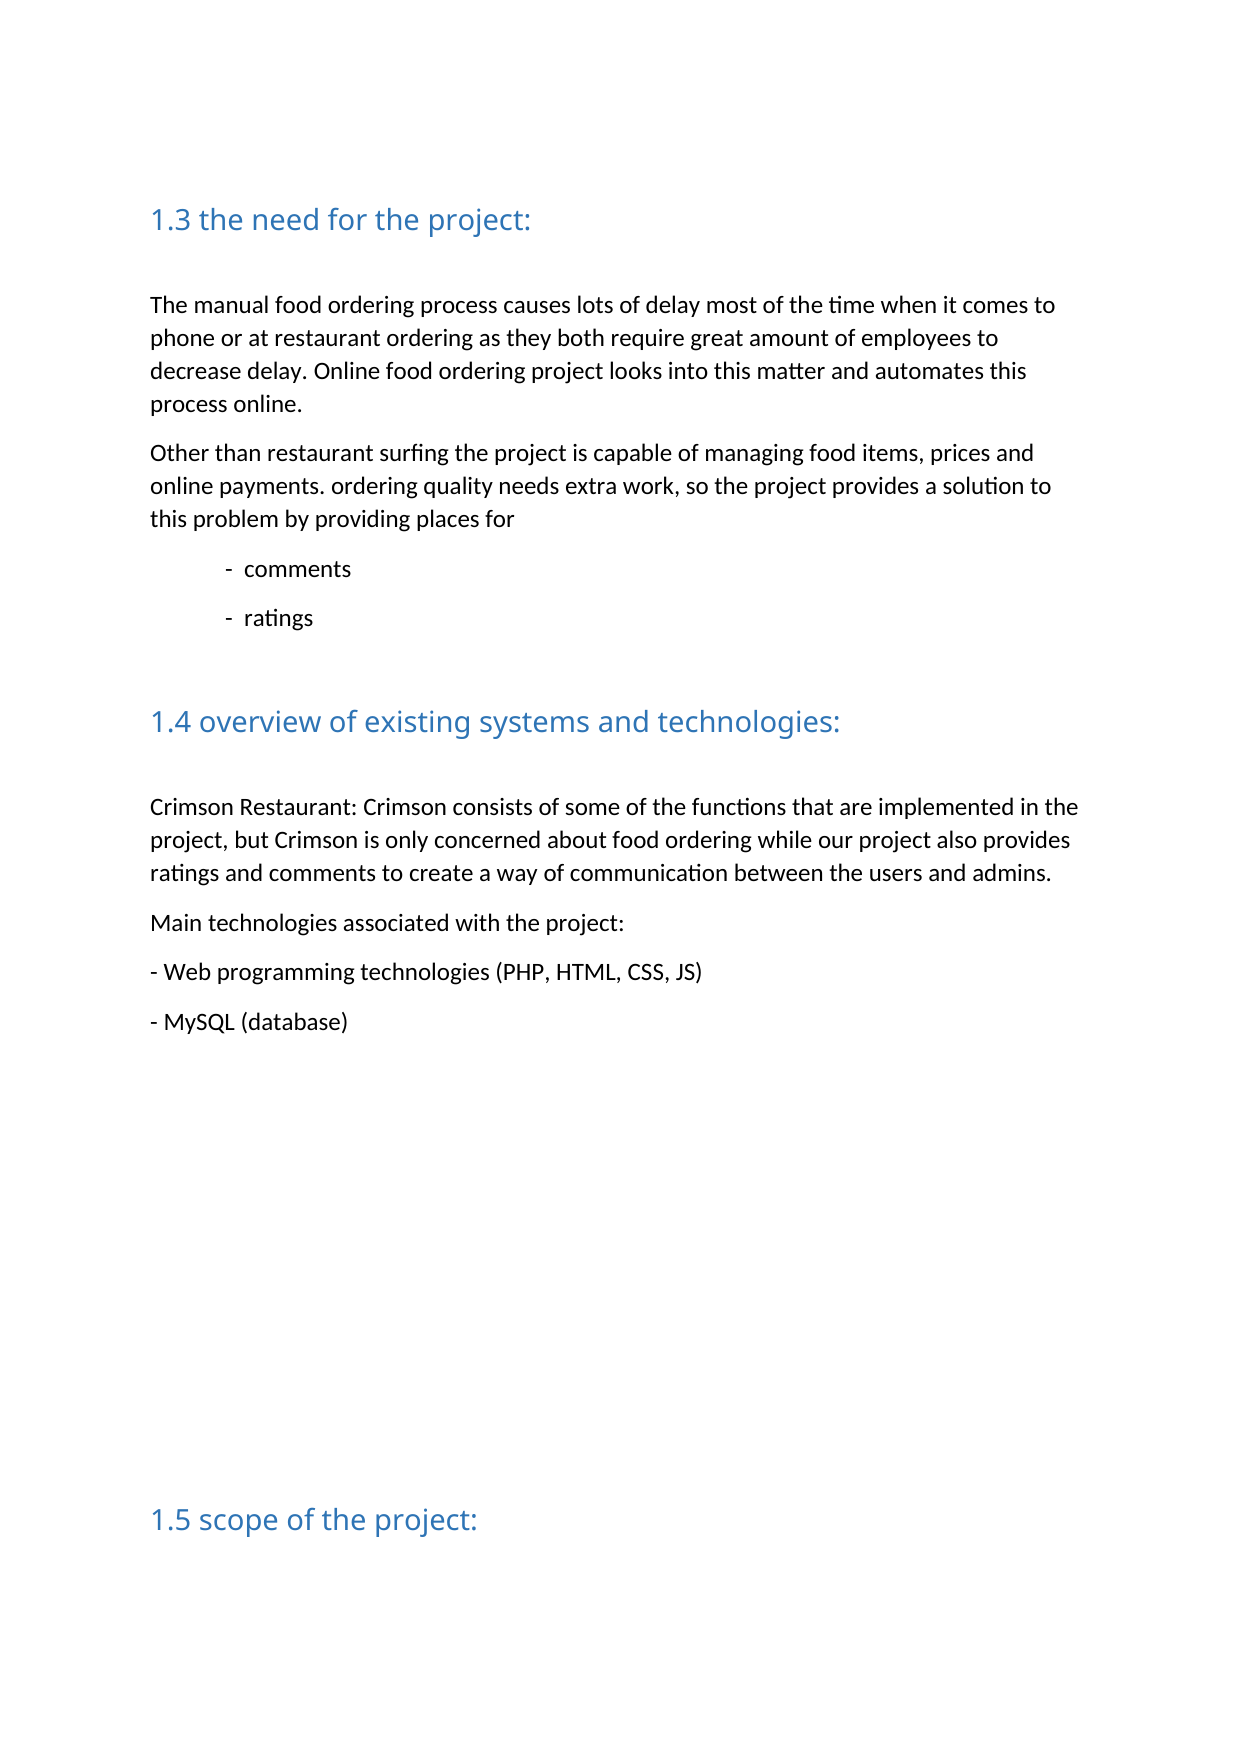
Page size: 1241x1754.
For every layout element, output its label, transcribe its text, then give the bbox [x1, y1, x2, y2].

text Other than restaurant surfing the project is capable of managing food items, prices and online payments. ordering quality needs extra work, so the project provides a solution to this problem by providing places for [150, 438, 1090, 534]
subtitle 1.3 the need for the project: [150, 199, 1090, 239]
text - ratings [225, 603, 1090, 633]
text The manual food ordering process causes lots of delay most of the time when it comes to phone or at restaurant ordering as they both require great amount of employees to decrease delay. Online food ordering project looks into this matter and automates this process online. [150, 289, 1090, 418]
text - MySQL (database) [150, 1006, 1090, 1037]
subtitle 1.5 scope of the project: [150, 1499, 1090, 1539]
text Main technologies associated with the project: [150, 907, 1090, 937]
text - Web programming technologies (PHP, HTML, CSS, JS) [150, 956, 1090, 987]
text - comments [225, 553, 1090, 583]
subtitle 1.4 overview of existing systems and technologies: [150, 702, 1090, 741]
text Crimson Restaurant: Crimson consists of some of the functions that are implemented in the project, but Crimson is only concerned about food ordering while our project also provides ratings and comments to create a way of communication between the users and admins. [150, 791, 1090, 888]
